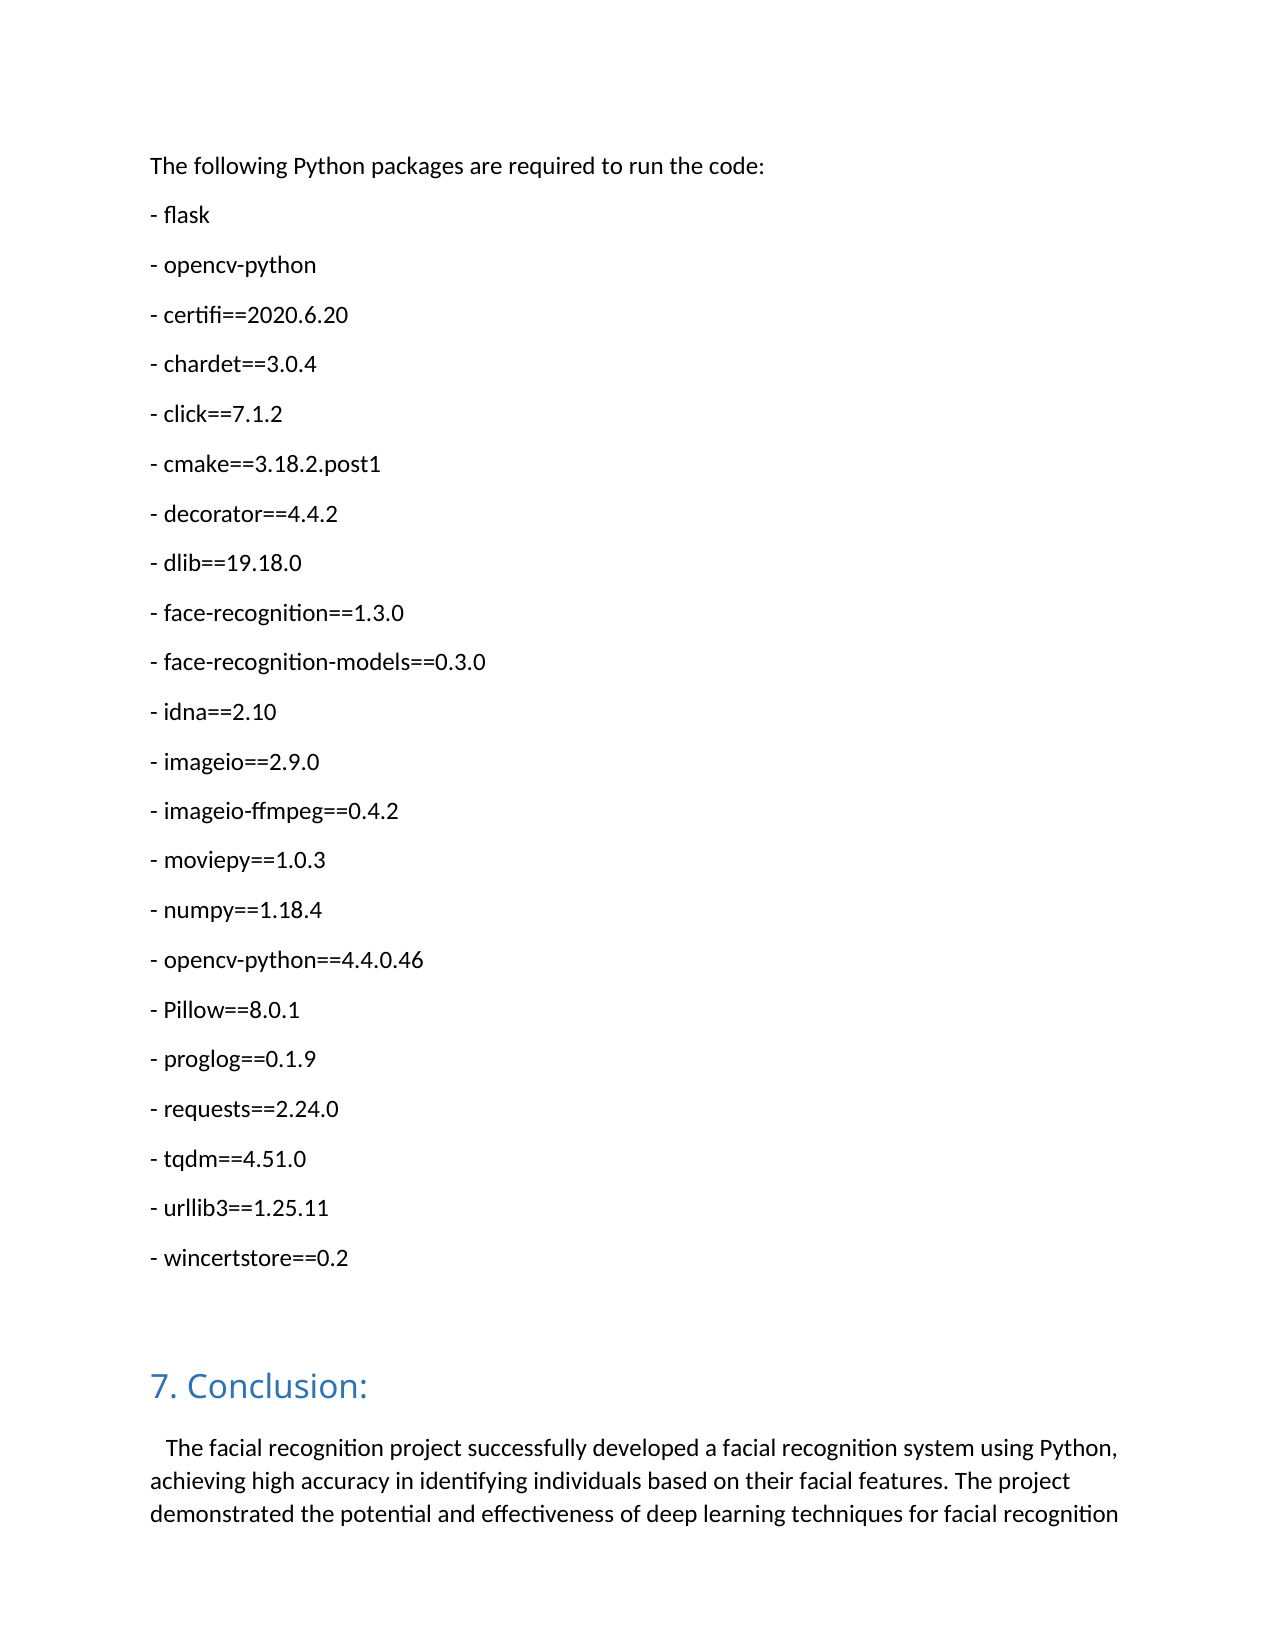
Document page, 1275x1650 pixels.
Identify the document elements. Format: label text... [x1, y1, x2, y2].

text The following Python packages are required to run the code: [150, 150, 1135, 181]
text - idna==2.10 [150, 696, 1135, 727]
list imageio==2.9.0 [150, 746, 1135, 776]
list opencv-python [150, 249, 1135, 280]
list opencv-python==4.4.0.46 [150, 944, 1135, 975]
text - Pillow==8.0.1 [150, 994, 1135, 1024]
text - numpy==1.18.4 [150, 894, 1135, 925]
list flask [150, 200, 1135, 230]
list chardet==3.0.4 [150, 349, 1135, 379]
list imageio-ffmpeg==0.4.2 [150, 795, 1135, 826]
text The facial recognition project successfully developed a facial recognition system using Python, achieving high accuracy in identifying individuals based on their facial features. The project demonstrated the potential and effectiveness of deep learning techniques for facial recognition [150, 1432, 1121, 1529]
text - cmake==3.18.2.post1 [150, 448, 1135, 478]
text - urllib3==1.25.11 [150, 1192, 1135, 1223]
list requests==2.24.0 [150, 1093, 1135, 1123]
list face-recognition==1.3.0 [150, 597, 1135, 627]
text - dlib==19.18.0 [150, 547, 1135, 578]
subtitle 7. Conclusion: [150, 1363, 1135, 1408]
list moviepy==1.0.3 [150, 845, 1135, 875]
list decorator==4.4.2 [150, 498, 1135, 528]
list face-recognition-models==0.3.0 [150, 646, 1135, 677]
text - certifi==2020.6.20 [150, 299, 1135, 330]
list wincertstore==0.2 [150, 1242, 1135, 1272]
list proglog==0.1.9 [150, 1043, 1135, 1074]
text - click==7.1.2 [150, 398, 1135, 429]
text - tqdm==4.51.0 [150, 1143, 1135, 1173]
